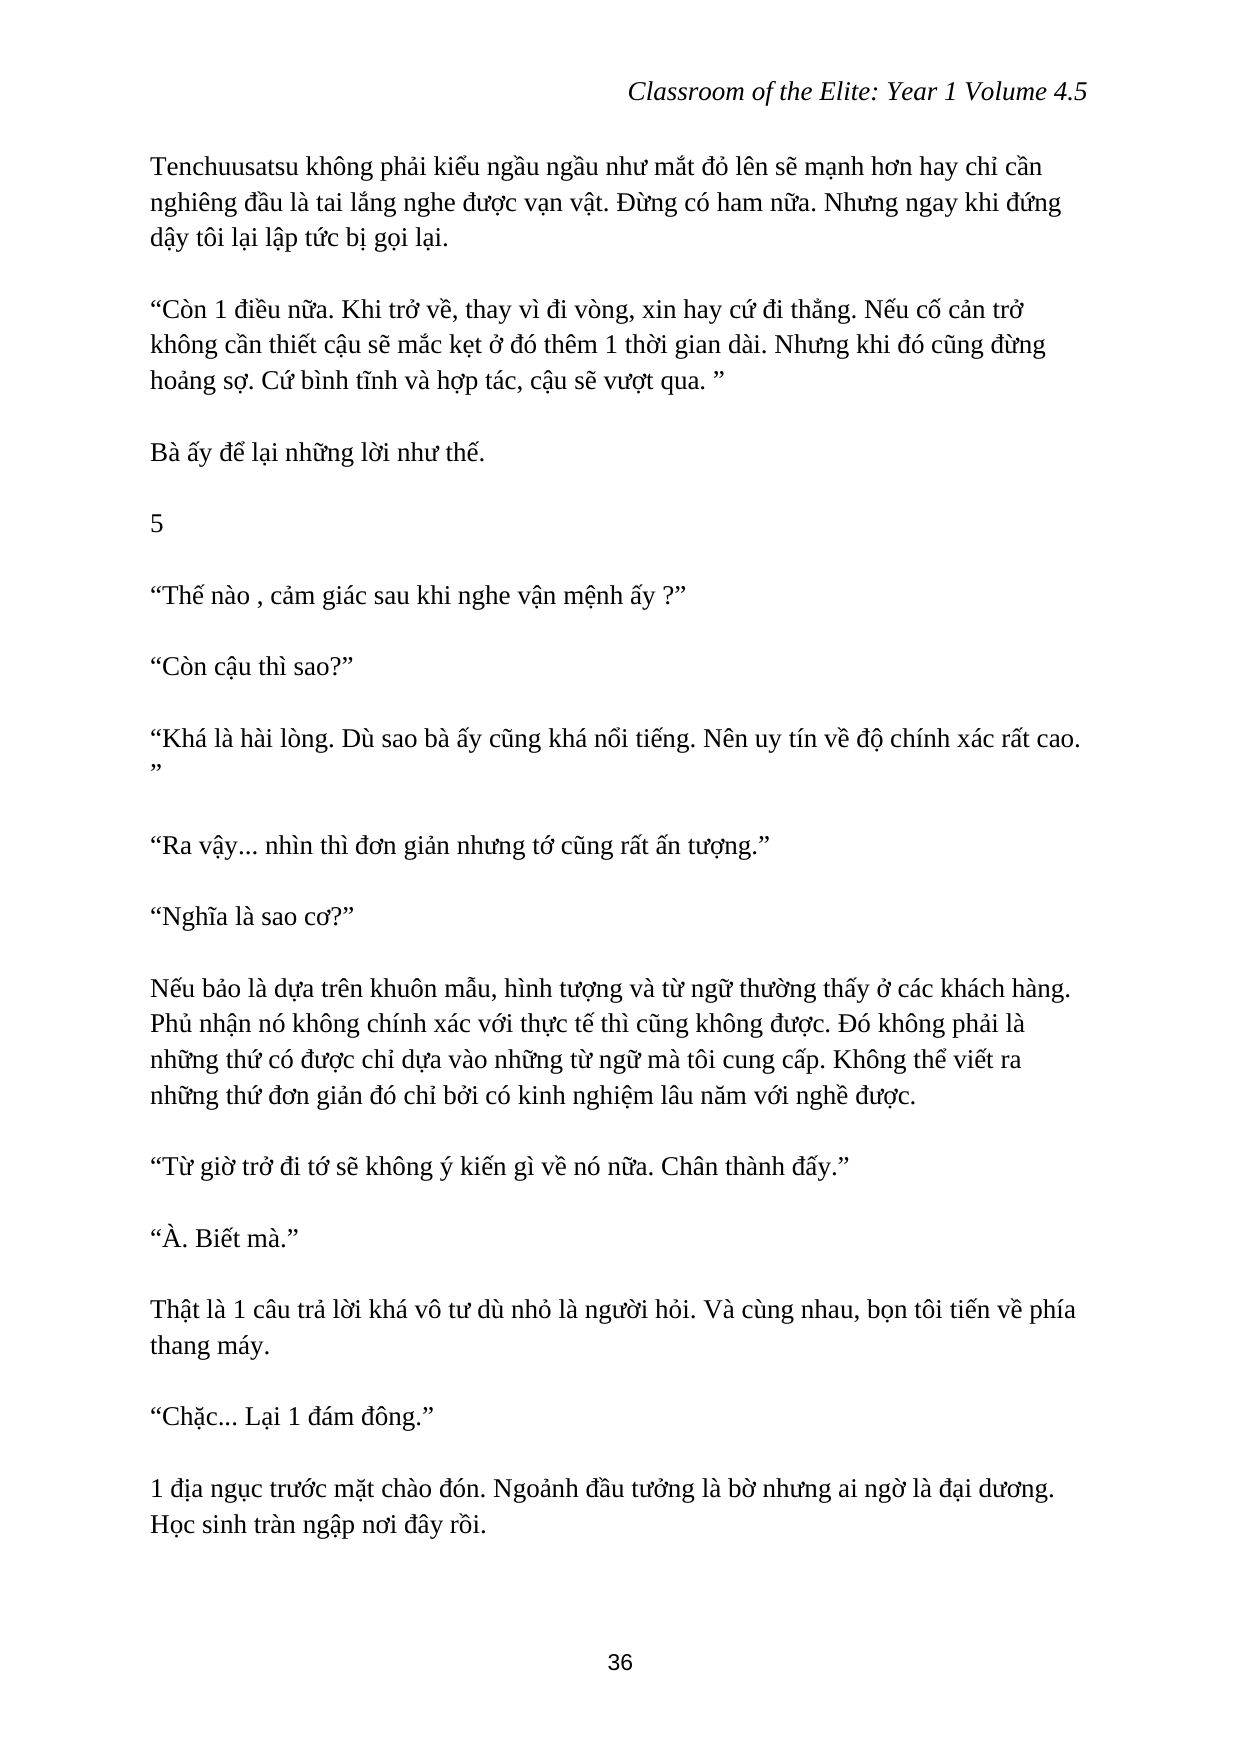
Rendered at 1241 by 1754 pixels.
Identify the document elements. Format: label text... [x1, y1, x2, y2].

text “Còn 1 điều nữa. Khi trở về, thay vì đi vòng, xin hay cứ đi thẳng. Nếu cố cản trở không cần thiết cậu sẽ mắc kẹt ở đó thêm 1 thời gian dài. Nhưng khi đó cũng đừng hoảng sợ. Cứ bình tĩnh và hợp tác, cậu sẽ vượt qua. ” [150, 293, 1090, 396]
text “Thế nào , cảm giác sau khi nghe vận mệnh ấy ?” [150, 579, 1090, 610]
text “À. Biết mà.” [150, 1222, 1090, 1253]
text “Từ giờ trở đi tớ sẽ không ý kiến gì về nó nữa. Chân thành đấy.” [150, 1150, 1090, 1182]
text Thật là 1 câu trả lời khá vô tư dù nhỏ là người hỏi. Và cùng nhau, bọn tôi tiến về phía thang máy. [150, 1293, 1090, 1360]
text 1 địa ngục trước mặt chào đón. Ngoảnh đầu tưởng là bờ nhưng ai ngờ là đại dương. Học sinh tràn ngập nơi đây rồi. [150, 1472, 1090, 1539]
text “Nghĩa là sao cơ?” [150, 900, 1090, 931]
text 5 [150, 507, 1090, 538]
text Tenchuusatsu không phải kiểu ngầu ngầu như mắt đỏ lên sẽ mạnh hơn hay chỉ cần nghiêng đầu là tai lắng nghe được vạn vật. Đừng có ham nữa. Nhưng ngay khi đứng dậy tôi lại lập tức bị gọi lại. [150, 150, 1090, 253]
text Nếu bảo là dựa trên khuôn mẫu, hình tượng và từ ngữ thường thấy ở các khách hàng. Phủ nhận nó không chính xác với thực tế thì cũng không được. Đó không phải là những thứ có được chỉ dựa vào những từ ngữ mà tôi cung cấp. Không thể viết ra những thứ đơn giản đó chỉ bởi có kinh nghiệm lâu năm với nghề được. [150, 972, 1090, 1110]
text “Còn cậu thì sao?” [150, 650, 1090, 681]
text “Ra vậy... nhìn thì đơn giản nhưng tớ cũng rất ấn tượng.” [150, 829, 1090, 860]
text “Khá là hài lòng. Dù sao bà ấy cũng khá nổi tiếng. Nên uy tín về độ chính xác rất cao. ” [150, 722, 1090, 788]
text “Chặc... Lại 1 đám đông.” [150, 1401, 1090, 1432]
text Bà ấy để lại những lời như thế. [150, 436, 1090, 467]
